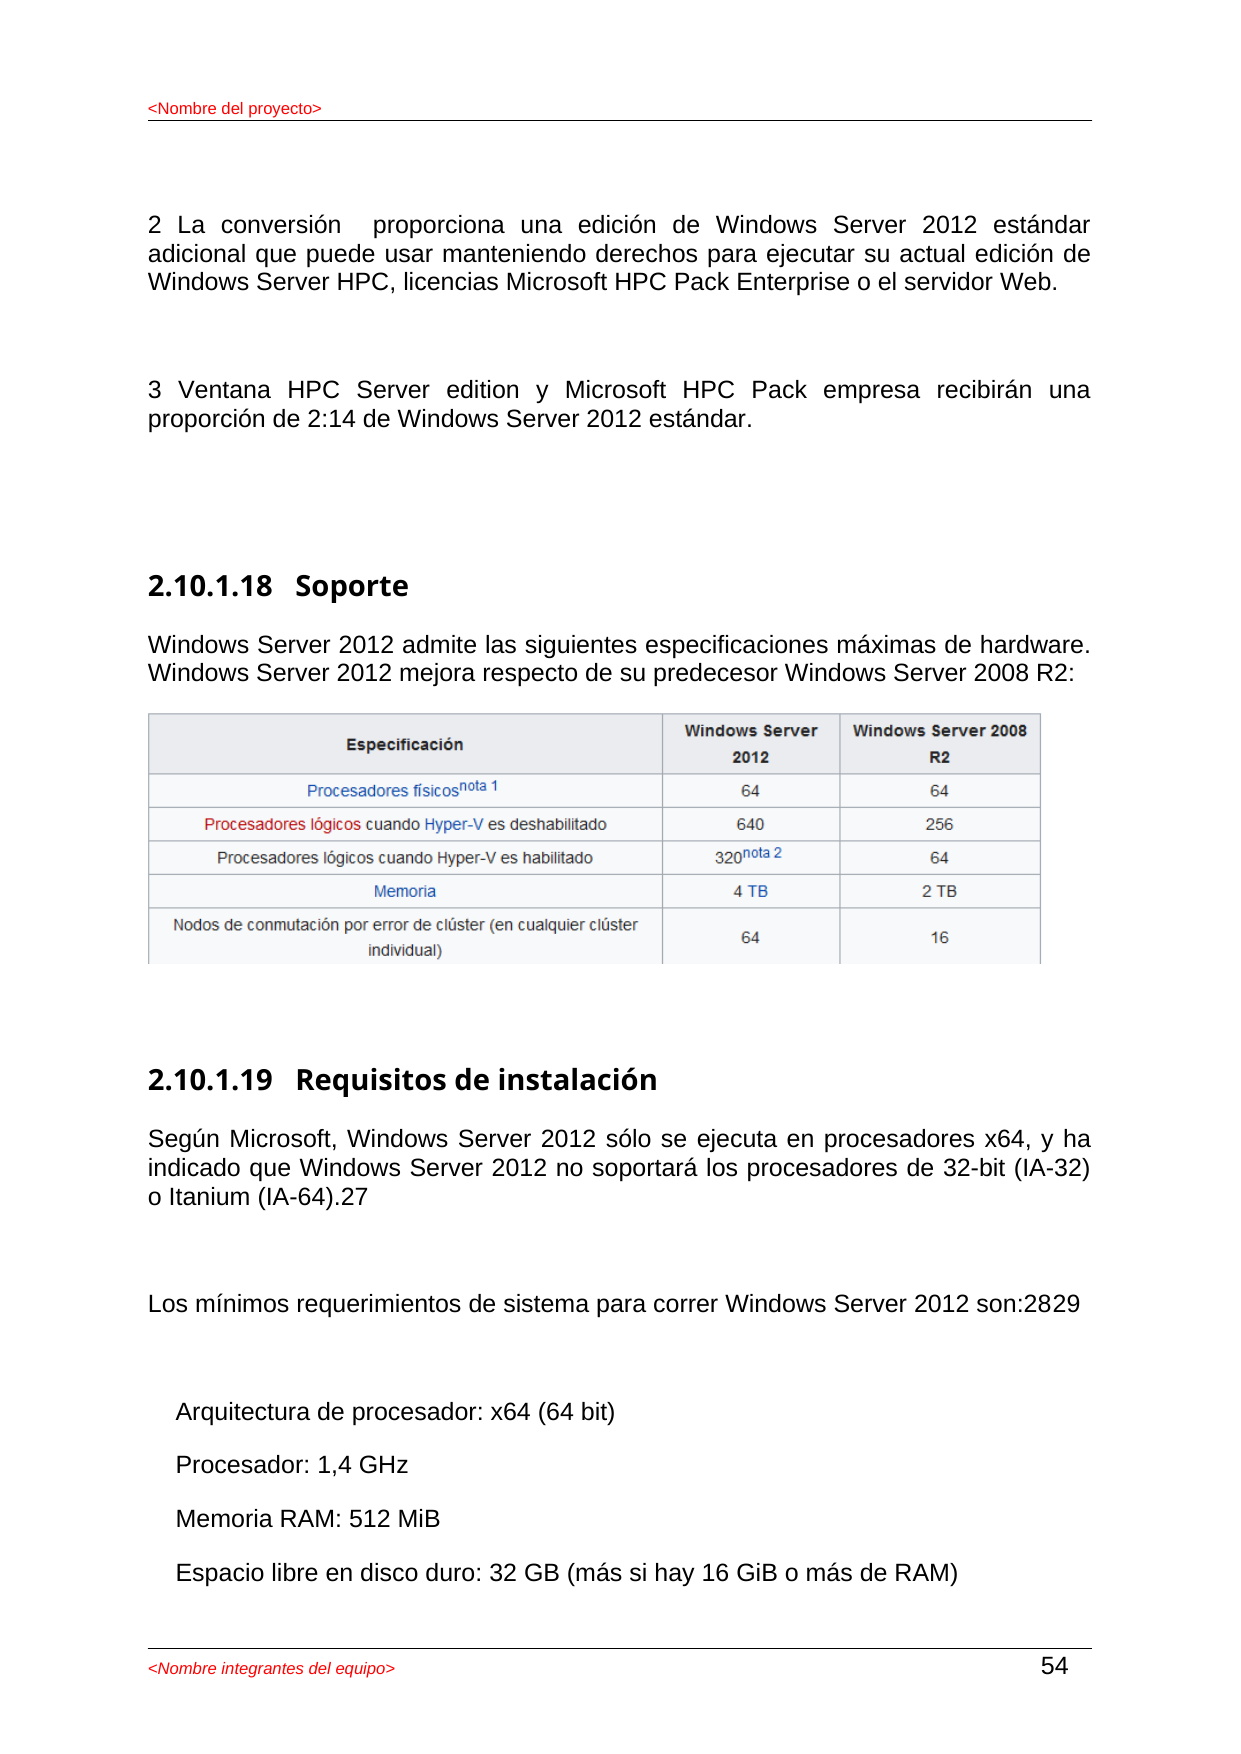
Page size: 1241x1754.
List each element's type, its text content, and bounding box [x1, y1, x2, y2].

text Los mínimos requerimientos de sistema para correr Windows Server 2012 son:28​29​ [148, 1289, 1092, 1318]
text Windows Server 2012 admite las siguientes especificaciones máximas de hardware. Windows Server 2012 mejora respecto de su predecesor Windows Server 2008 R2: [148, 629, 1092, 687]
text 3 Ventana HPC Server edition y Microsoft HPC Pack empresa recibirán una proporción de 2:14 de Windows Server 2012 estándar. [148, 375, 1092, 432]
text Procesador: 1,4 GHz [148, 1451, 1092, 1479]
text Según Microsoft, Windows Server 2012 sólo se ejecuta en procesadores x64, y ha indicado que Windows Server 2012 no soportará los procesadores de 32-bit (IA-32) o Itanium (IA-64).27​ [148, 1124, 1092, 1211]
subtitle Soporte [148, 565, 1092, 604]
subtitle Requisitos de instalación [148, 1059, 1092, 1099]
text 2 La conversión proporciona una edición de Windows Server 2012 estándar adicional que puede usar manteniendo derechos para ejecutar su actual edición de Windows Server HPC, licencias Microsoft HPC Pack Enterprise o el servidor Web. [148, 210, 1092, 296]
text Espacio libre en disco duro: 32 GB (más si hay 16 GiB o más de RAM) [148, 1558, 1092, 1587]
text Arquitectura de procesador: x64 (64 bit) [148, 1397, 1092, 1426]
text Memoria RAM: 512 MiB [148, 1504, 1092, 1533]
picture [147, 712, 1048, 964]
